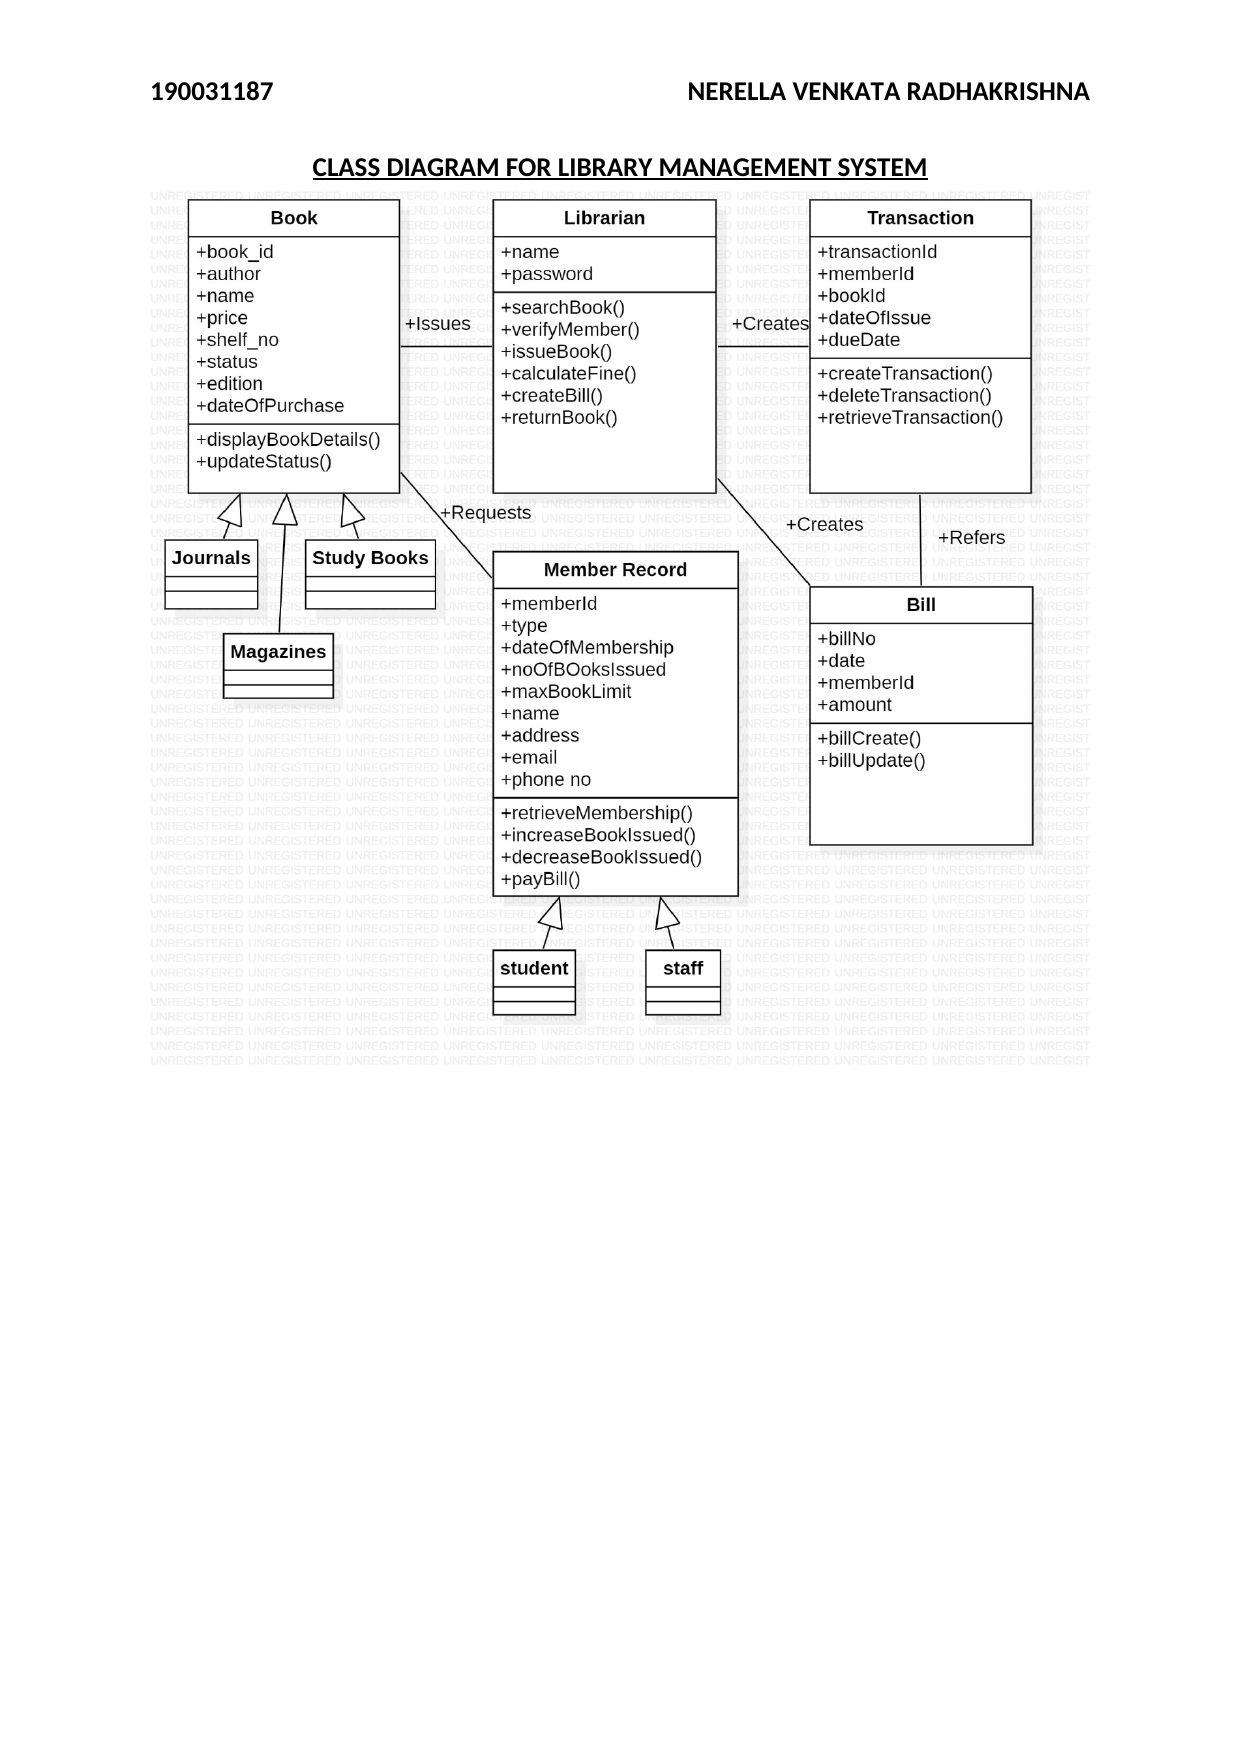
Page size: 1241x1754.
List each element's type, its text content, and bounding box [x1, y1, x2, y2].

text CLASS DIAGRAM FOR LIBRARY MANAGEMENT SYSTEM [150, 150, 1090, 185]
picture [150, 185, 1091, 1073]
